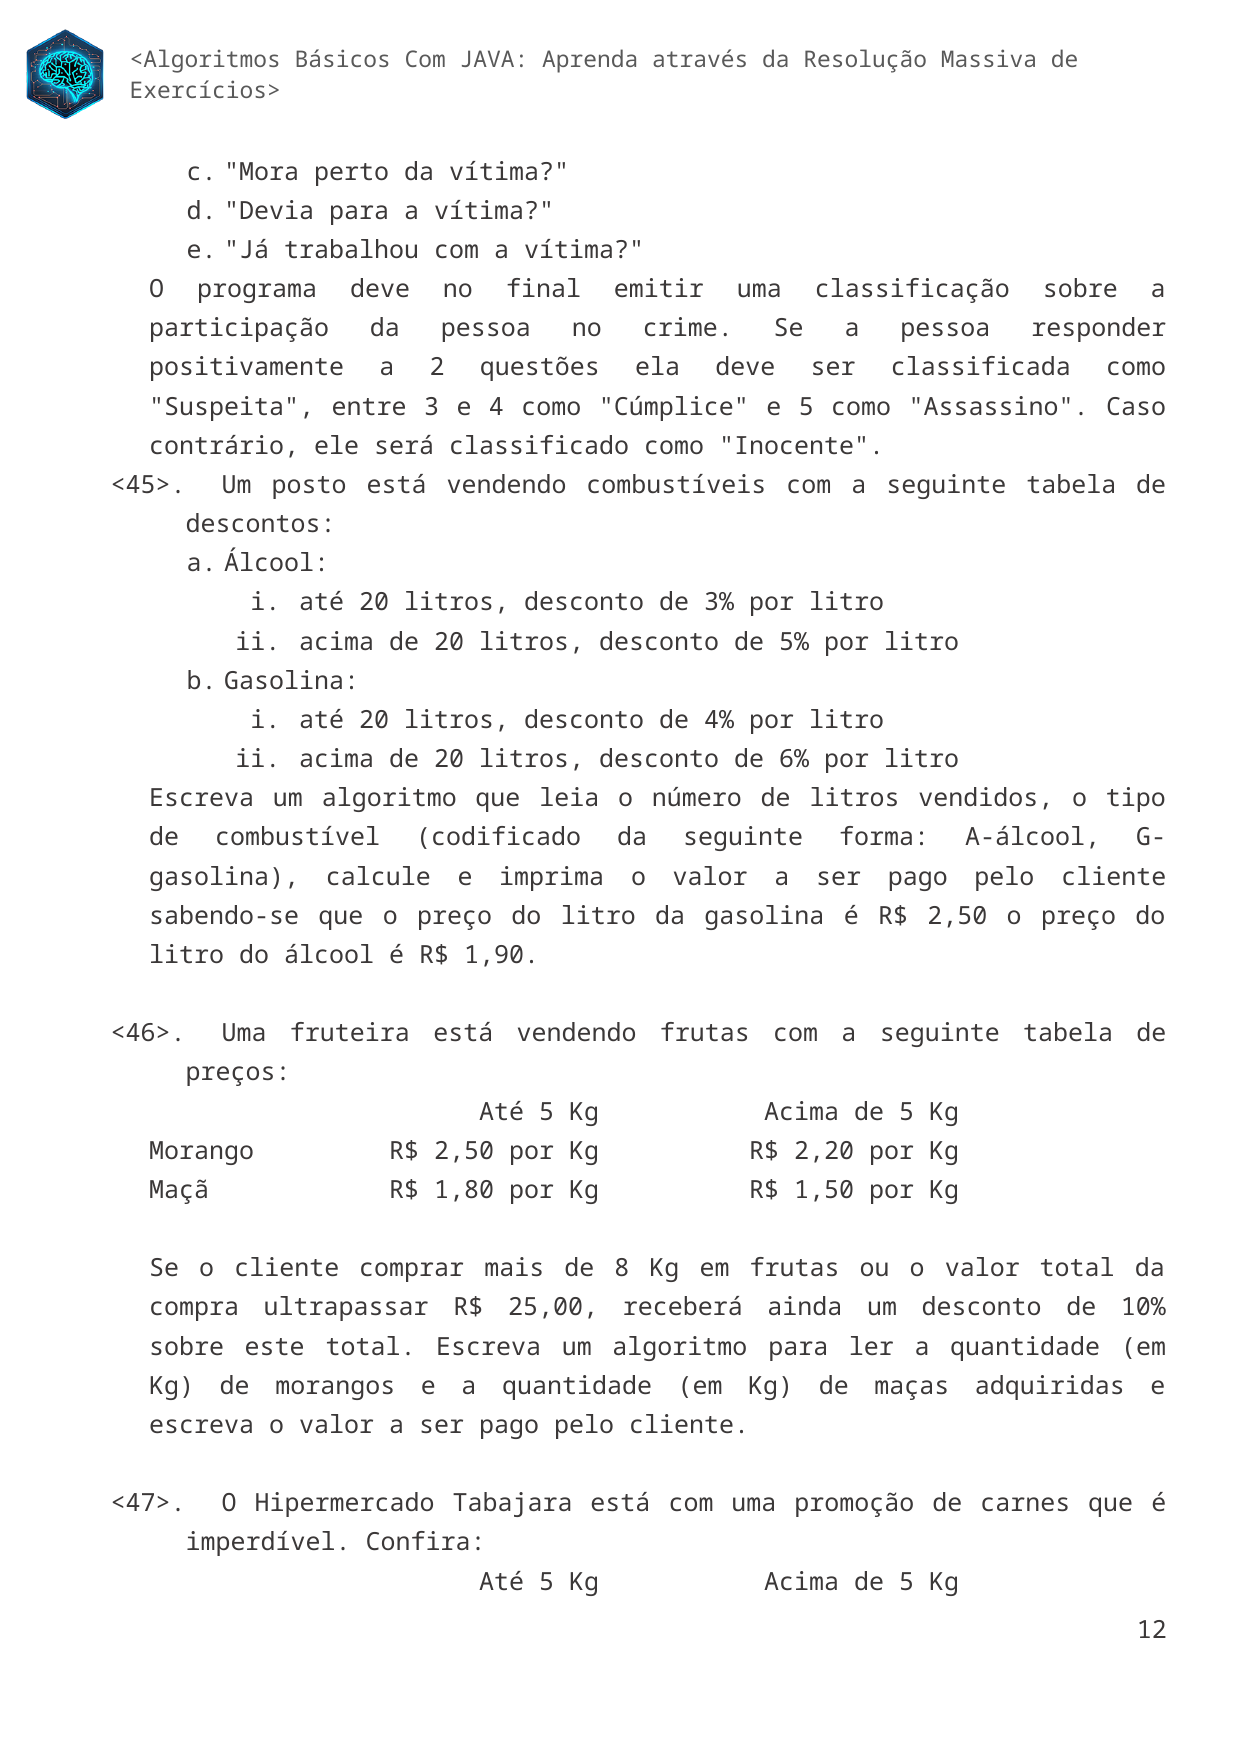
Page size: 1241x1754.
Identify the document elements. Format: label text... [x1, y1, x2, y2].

list acima de 20 litros, desconto de 5% por litro [280, 623, 1167, 657]
list Álcool: [186, 545, 1167, 579]
list Escreva um algoritmo que leia o número de litros vendidos, o tipo de combustível (codificado da seguinte forma: A-álcool, G-gasolina), calcule e imprima o valor a ser pago pelo cliente sabendo-se que o preço do litro da gasolina é R$ 2,50 o preço do litro do álcool é R$ 1,90. [149, 780, 1167, 971]
list Gasolina: [186, 662, 1167, 696]
list Até 5 Kg Acima de 5 Kg [149, 1093, 1167, 1127]
picture [26, 29, 104, 119]
list Morango R$ 2,50 por Kg R$ 2,20 por Kg [149, 1132, 1167, 1166]
list até 20 litros, desconto de 3% por litro [280, 584, 1167, 618]
list até 20 litros, desconto de 4% por litro [280, 701, 1167, 736]
list Até 5 Kg Acima de 5 Kg [149, 1563, 1167, 1597]
list Maçã R$ 1,80 por Kg R$ 1,50 por Kg [149, 1171, 1167, 1206]
list O programa deve no final emitir uma classificação sobre a participação da pessoa no crime. Se a pessoa responder positivamente a 2 questões ela deve ser classificada como "Suspeita", entre 3 e 4 como "Cúmplice" e 5 como "Assassino". Caso contrário, ele será classificado como "Inocente". [149, 271, 1167, 461]
list "Já trabalhou com a vítima?" [186, 231, 1167, 266]
list O Hipermercado Tabajara está com uma promoção de carnes que é imperdível. Confira: [110, 1485, 1167, 1558]
list Uma fruteira está vendendo frutas com a seguinte tabela de preços: [110, 1015, 1167, 1088]
list "Devia para a vítima?" [186, 192, 1167, 226]
list Se o cliente comprar mais de 8 Kg em frutas ou o valor total da compra ultrapassar R$ 25,00, receberá ainda um desconto de 10% sobre este total. Escreva um algoritmo para ler a quantidade (em Kg) de morangos e a quantidade (em Kg) de maças adquiridas e escreva o valor a ser pago pelo cliente. [149, 1250, 1167, 1441]
list "Mora perto da vítima?" [186, 153, 1167, 187]
list acima de 20 litros, desconto de 6% por litro [280, 741, 1167, 775]
list Um posto está vendendo combustíveis com a seguinte tabela de descontos: [110, 466, 1167, 540]
